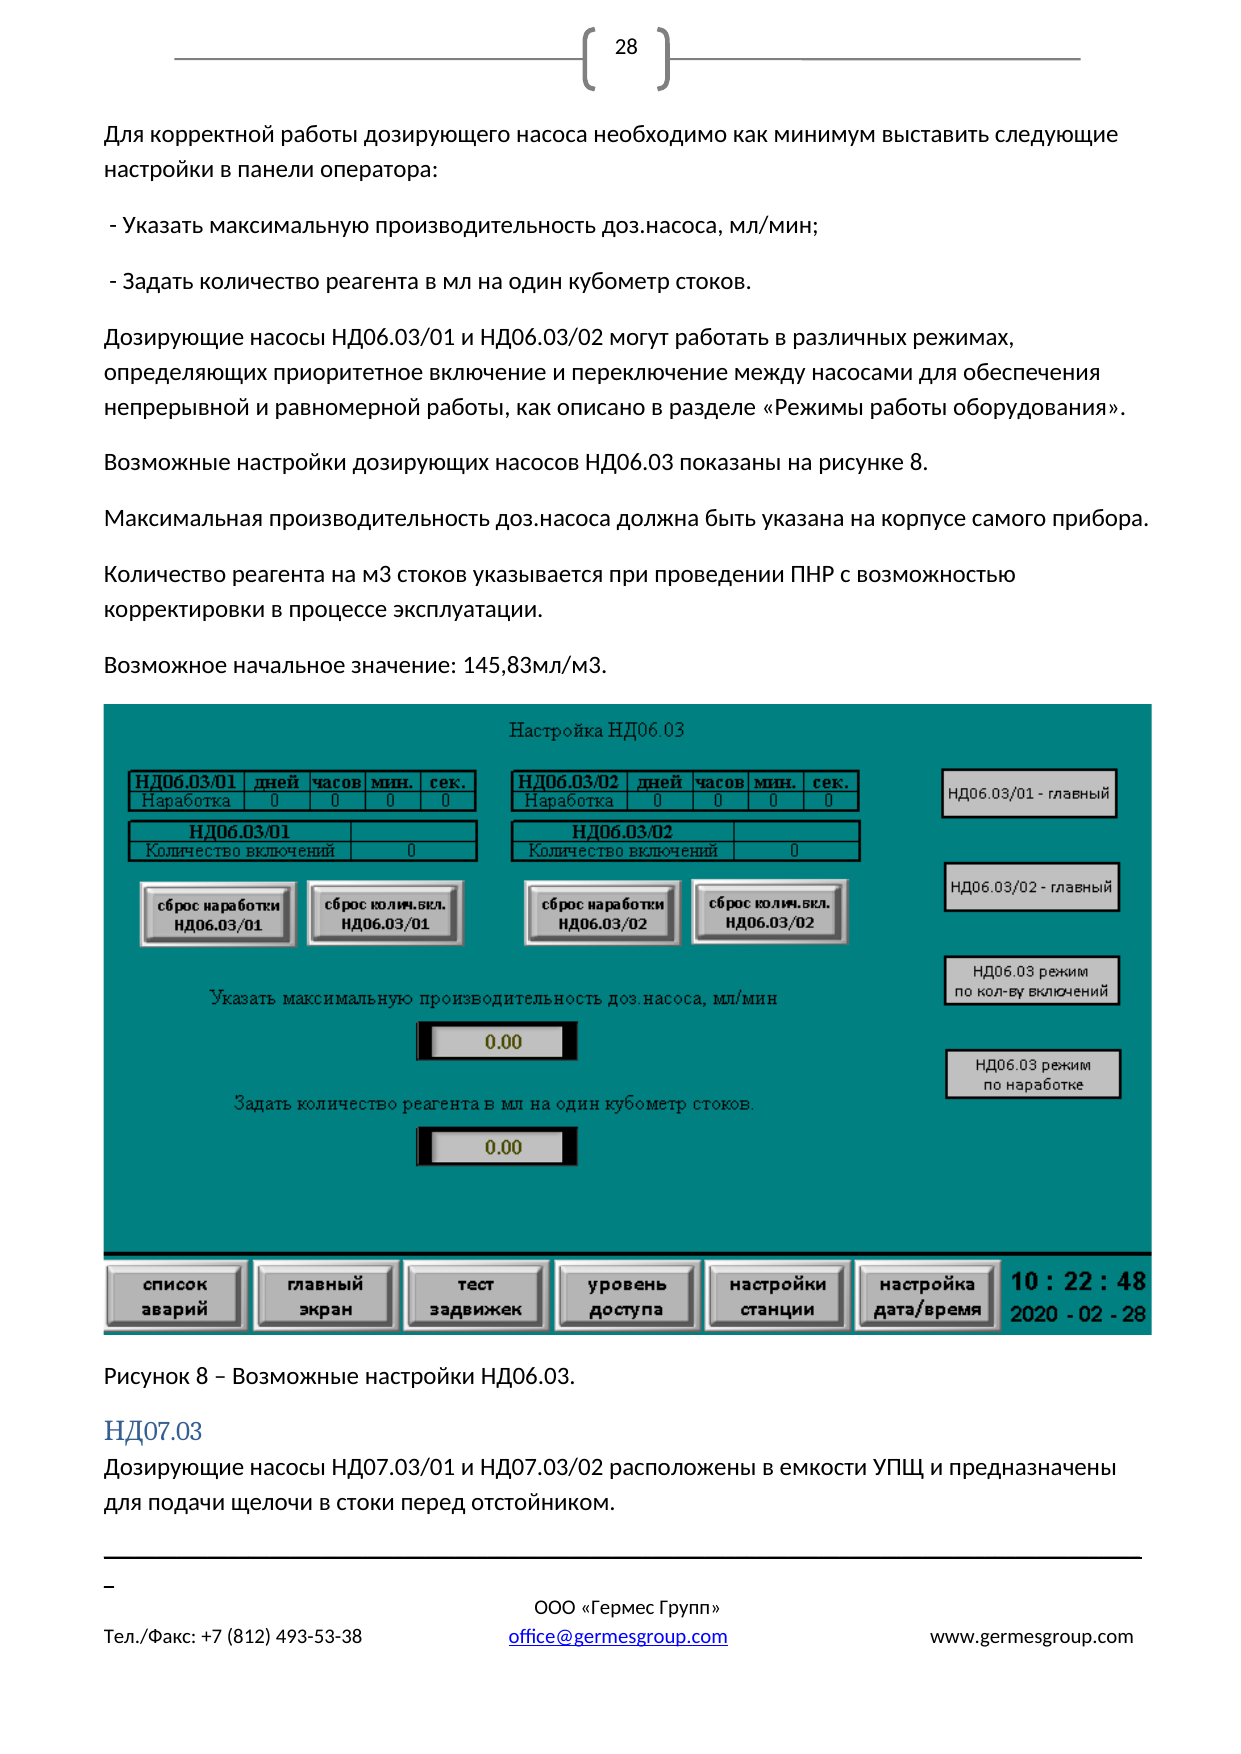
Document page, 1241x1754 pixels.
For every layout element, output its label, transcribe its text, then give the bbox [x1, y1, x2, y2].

text Рисунок 8 – Возможные настройки НД06.03. [103, 1360, 1152, 1390]
text Для корректной работы дозирующего насоса необходимо как минимум выставить следующие настройки в панели оператора: [103, 118, 1152, 184]
text Возможные настройки дозирующих насосов НД06.03 показаны на рисунке 8. [103, 446, 1152, 477]
text - Указать максимальную производительность доз.насоса, мл/мин; [103, 209, 1152, 239]
text - Задать количество реагента в мл на один кубометр стоков. [103, 265, 1152, 295]
text Дозирующие насосы НД07.03/01 и НД07.03/02 расположены в емкости УПЩ и предназначены для подачи щелочи в стоки перед отстойником. [103, 1451, 1152, 1517]
text Максимальная производительность доз.насоса должна быть указана на корпусе самого прибора. [103, 502, 1152, 533]
text Количество реагента на м3 стоков указывается при проведении ПНР с возможностью корректировки в процессе эксплуатации. [103, 558, 1152, 624]
picture [103, 704, 1152, 1335]
text Возможное начальное значение: 145,83мл/м3. [103, 649, 1152, 679]
text Дозирующие насосы НД06.03/01 и НД06.03/02 могут работать в различных режимах, определяющих приоритетное включение и переключение между насосами для обеспечения непрерывной и равномерной работы, как описано в разделе «Режимы работы оборудования». [103, 321, 1152, 421]
subtitle НД07.03 [103, 1416, 1152, 1447]
